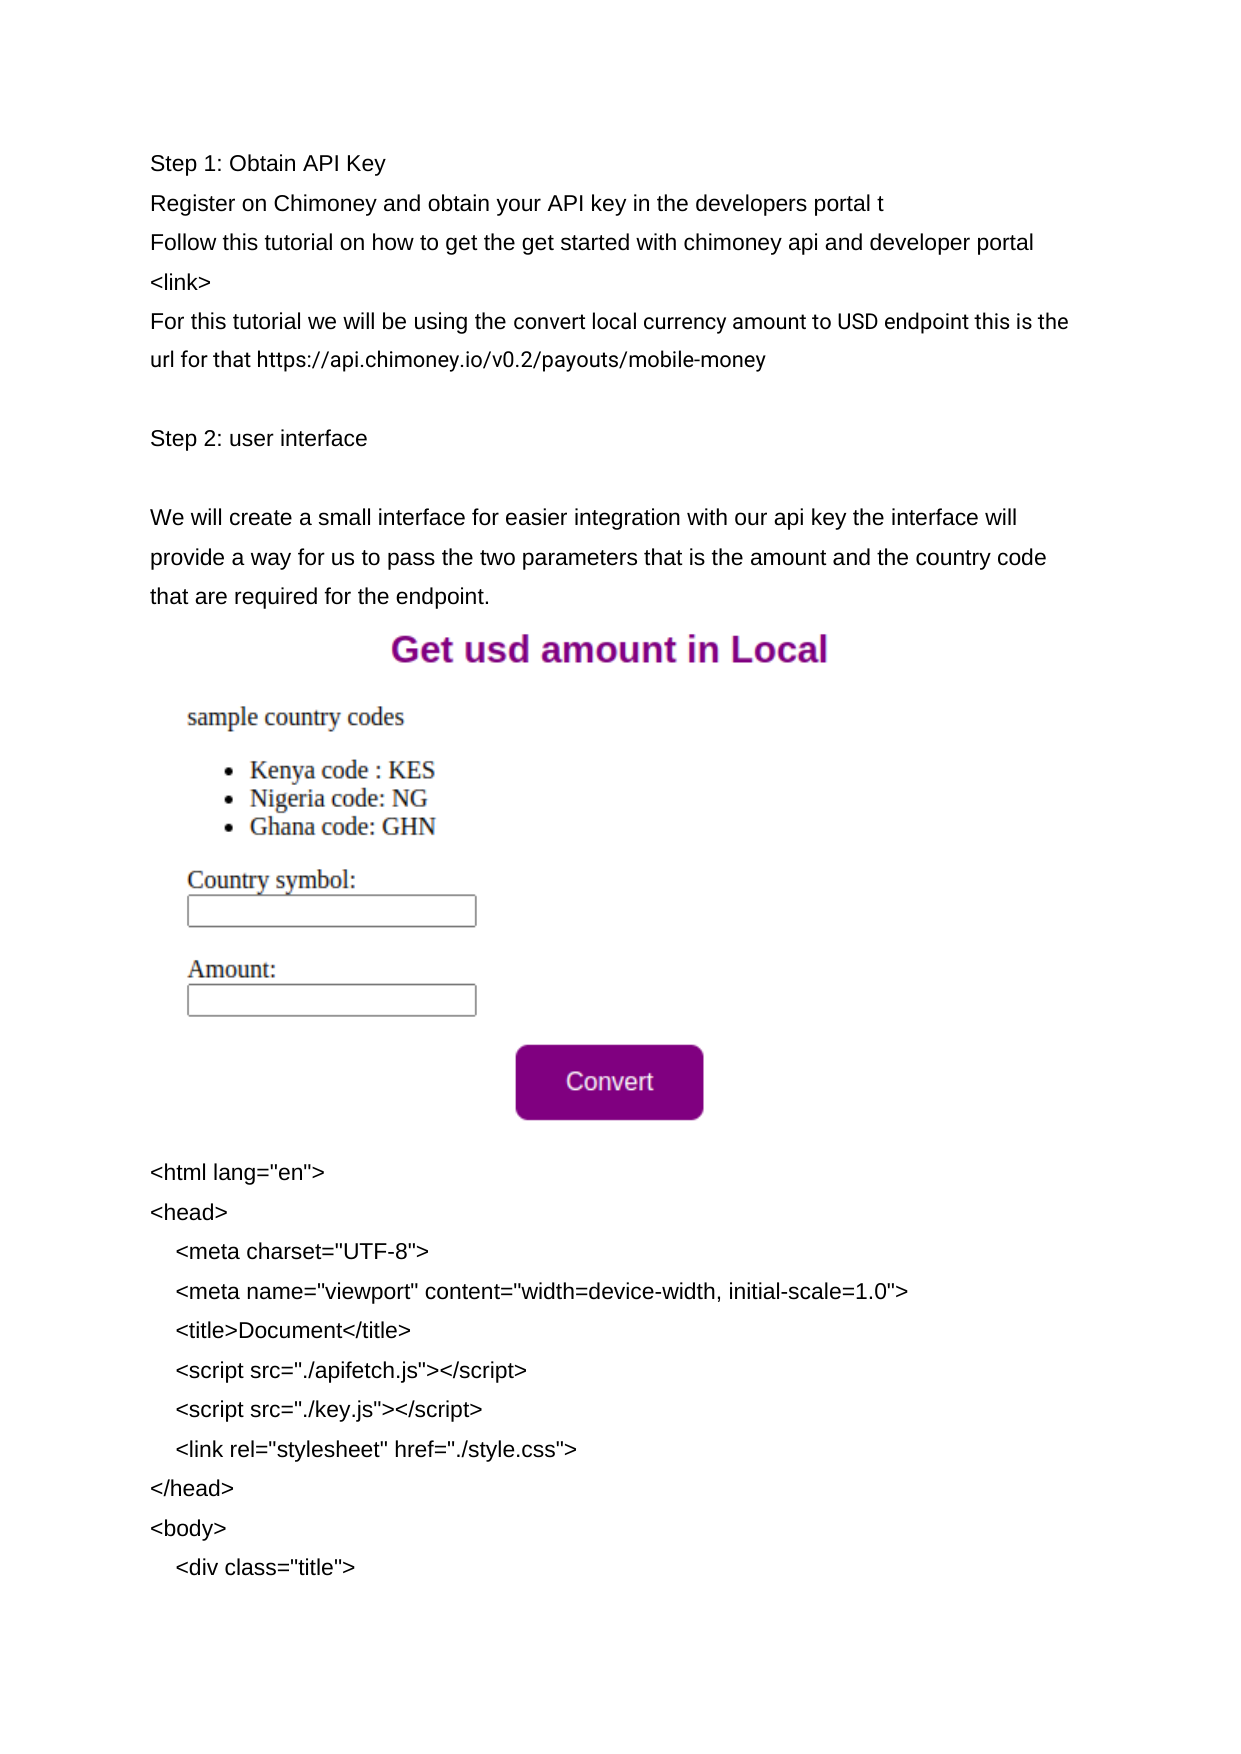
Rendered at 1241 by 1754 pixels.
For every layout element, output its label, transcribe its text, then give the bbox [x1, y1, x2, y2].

text <div class="title"> [150, 1554, 1090, 1581]
text Step 2: user interface [150, 425, 1090, 452]
text <link rel="stylesheet" href="./style.css"> [150, 1436, 1090, 1462]
text Step 1: Obtain API Key [150, 150, 1090, 176]
text <title>Document</title> [150, 1317, 1090, 1344]
picture [150, 622, 893, 1147]
text For this tutorial we will be using the convert local currency amount to USD endpoint this is the url for that https://api.chimoney.io/v0.2/payouts/mobile-money [150, 308, 1090, 373]
text Register on Chimoney and obtain your API key in the developers portal t [150, 189, 1090, 216]
text <script src="./key.js"></script> [150, 1396, 1090, 1423]
text <body> [150, 1515, 1090, 1541]
text <meta charset="UTF-8"> [150, 1238, 1090, 1265]
text <script src="./apifetch.js"></script> [150, 1357, 1090, 1383]
text <head> [150, 1199, 1090, 1225]
text </head> [150, 1475, 1090, 1502]
text <meta name="viewport" content="width=device-width, initial-scale=1.0"> [150, 1278, 1090, 1304]
text Follow this tutorial on how to get the get started with chimoney api and developer portal <link> [150, 229, 1090, 295]
text We will create a small interface for easier integration with our api key the interface will provide a way for us to pass the two parameters that is the amount and the country code that are required for the endpoint. [150, 504, 1090, 610]
